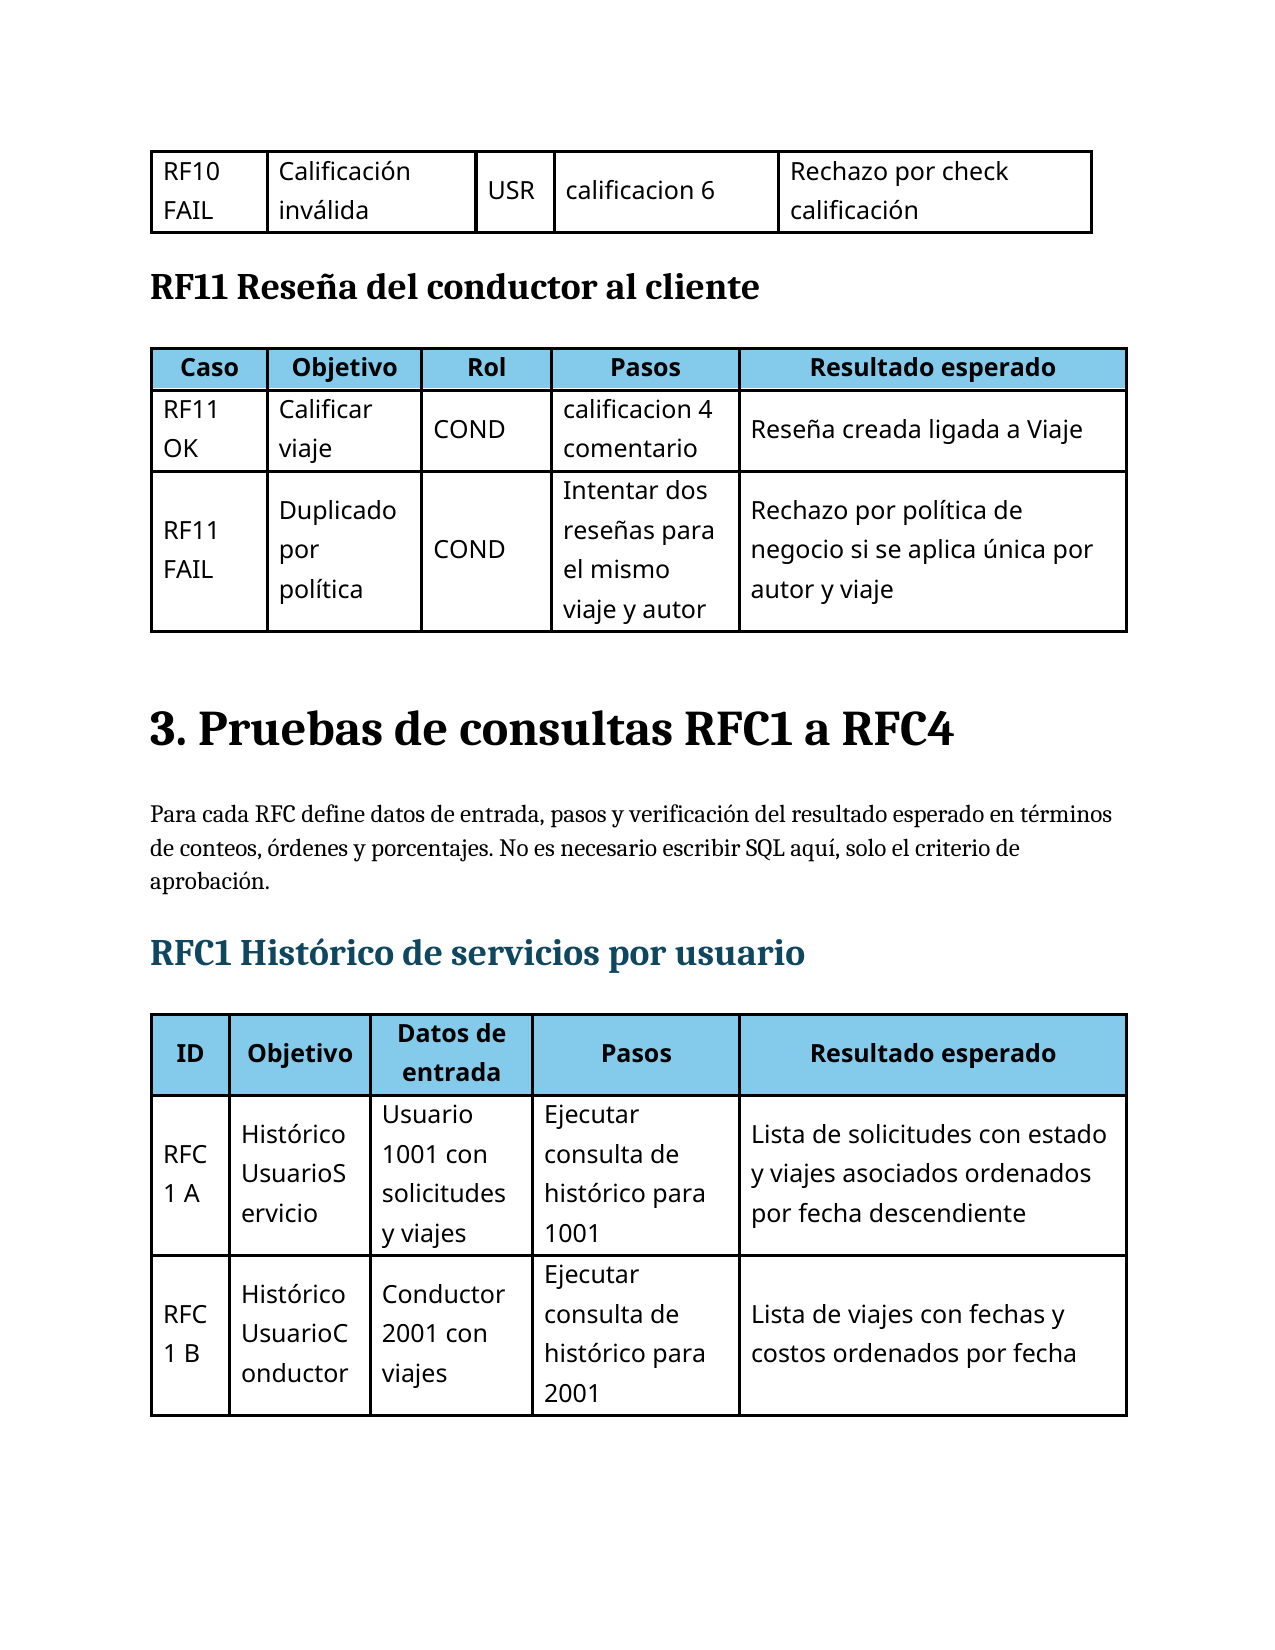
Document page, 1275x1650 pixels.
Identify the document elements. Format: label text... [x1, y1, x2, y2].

table_cell RF10 FAIL [153, 153, 266, 231]
table_header ID [153, 1016, 228, 1094]
table_header Pasos [553, 350, 738, 388]
table_cell Duplicado por política [269, 473, 420, 630]
table_cell calificacion 4 comentario [553, 392, 738, 470]
table_header Caso [153, 350, 266, 388]
table_cell Lista de solicitudes con estado y viajes asociados ordenados por fecha descendiente [741, 1097, 1125, 1254]
table_cell RF11 FAIL [153, 473, 266, 630]
table_header Pasos [534, 1016, 738, 1094]
table_cell USR [478, 153, 553, 231]
table_header Datos de entrada [372, 1016, 531, 1094]
table_cell COND [423, 473, 550, 630]
table_cell Intentar dos reseñas para el mismo viaje y autor [553, 473, 738, 630]
table_cell Rechazo por política de negocio si se aplica única por autor y viaje [741, 473, 1125, 630]
table_header Rol [423, 350, 550, 388]
table_header Objetivo [231, 1016, 369, 1094]
table_header Objetivo [269, 350, 420, 388]
table_cell RFC1 B [153, 1257, 228, 1414]
table_cell Reseña creada ligada a Viaje [741, 392, 1125, 470]
table_cell Rechazo por check calificación [780, 153, 1090, 231]
table_cell Ejecutar consulta de histórico para 2001 [534, 1257, 738, 1414]
table_cell RF11 OK [153, 392, 266, 470]
table_cell Usuario 1001 con solicitudes y viajes [372, 1097, 531, 1254]
subtitle RFC1 Histórico de servicios por usuario [150, 931, 1125, 974]
table_cell Calificar viaje [269, 392, 420, 470]
table_cell Histórico UsuarioConductor [231, 1257, 369, 1414]
table_cell Lista de viajes con fechas y costos ordenados por fecha [741, 1257, 1125, 1414]
table_header Resultado esperado [741, 1016, 1125, 1094]
table_cell Histórico UsuarioServicio [231, 1097, 369, 1254]
text Para cada RFC define datos de entrada, pasos y verificación del resultado esperado en términos de conteos, órdenes y porcentajes. No es necesario escribir SQL aquí, solo el criterio de aprobación. [150, 800, 1125, 896]
table_cell calificacion 6 [556, 153, 777, 231]
table_cell Ejecutar consulta de histórico para 1001 [534, 1097, 738, 1254]
table_cell Conductor 2001 con viajes [372, 1257, 531, 1414]
subtitle 3. Pruebas de consultas RFC1 a RFC4 [150, 700, 1125, 757]
subtitle RF11 Reseña del conductor al cliente [150, 266, 1125, 309]
table_cell RFC1 A [153, 1097, 228, 1254]
table_cell COND [423, 392, 550, 470]
table_header Resultado esperado [741, 350, 1125, 388]
table_cell Calificación inválida [269, 153, 474, 231]
